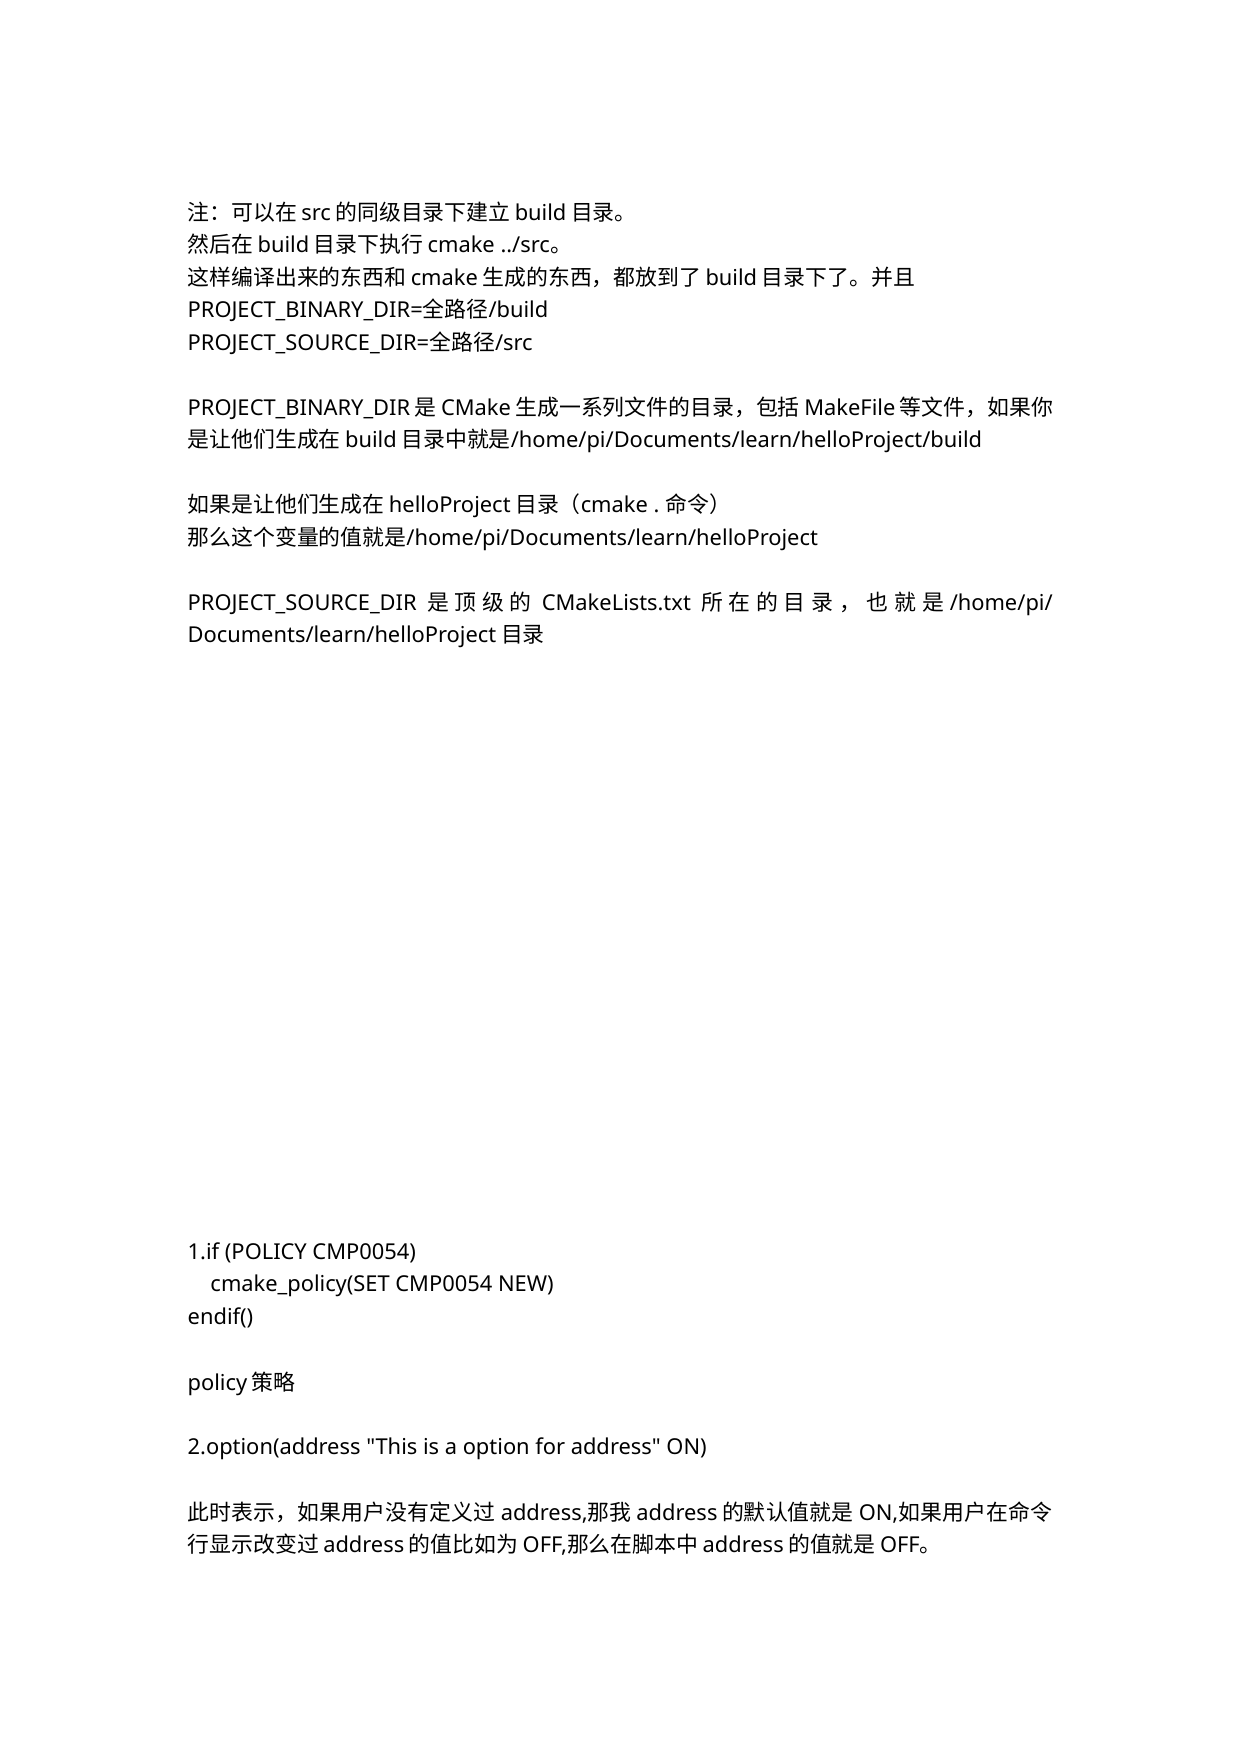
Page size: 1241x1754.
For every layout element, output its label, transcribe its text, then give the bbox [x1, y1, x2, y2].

text 如果是让他们生成在helloProject目录（cmake . 命令） [187, 487, 1053, 519]
text PROJECT_BINARY_DIR是CMake生成一系列文件的目录，包括MakeFile等文件，如果你是让他们生成在build目录中就是/home/pi/Documents/learn/helloProject/build [187, 389, 1053, 454]
text PROJECT_SOURCE_DIR=全路径/src [187, 324, 1053, 357]
text cmake_policy(SET CMP0054 NEW) [187, 1267, 1053, 1299]
text endif() [187, 1299, 1053, 1332]
text 注：可以在src的同级目录下建立build目录。 [187, 194, 1053, 227]
text policy策略 [187, 1364, 1053, 1397]
text 2.option(address "This is a option for address" ON) [187, 1429, 1053, 1462]
text 此时表示，如果用户没有定义过address,那我address的默认值就是ON,如果用户在命令行显示改变过address的值比如为OFF,那么在脚本中address的值就是OFF。 [187, 1494, 1053, 1559]
text 这样编译出来的东西和cmake生成的东西，都放到了build目录下了。并且 [187, 259, 1053, 292]
text 然后在build目录下执行cmake ../src。 [187, 227, 1053, 259]
text 那么这个变量的值就是/home/pi/Documents/learn/helloProject [187, 519, 1053, 552]
text PROJECT_BINARY_DIR=全路径/build [187, 292, 1053, 324]
text 1.if (POLICY CMP0054) [187, 1234, 1053, 1267]
text PROJECT_SOURCE_DIR是顶级的CMakeLists.txt所在的目录，也就是/home/pi/Documents/learn/helloProject目录 [187, 584, 1053, 649]
